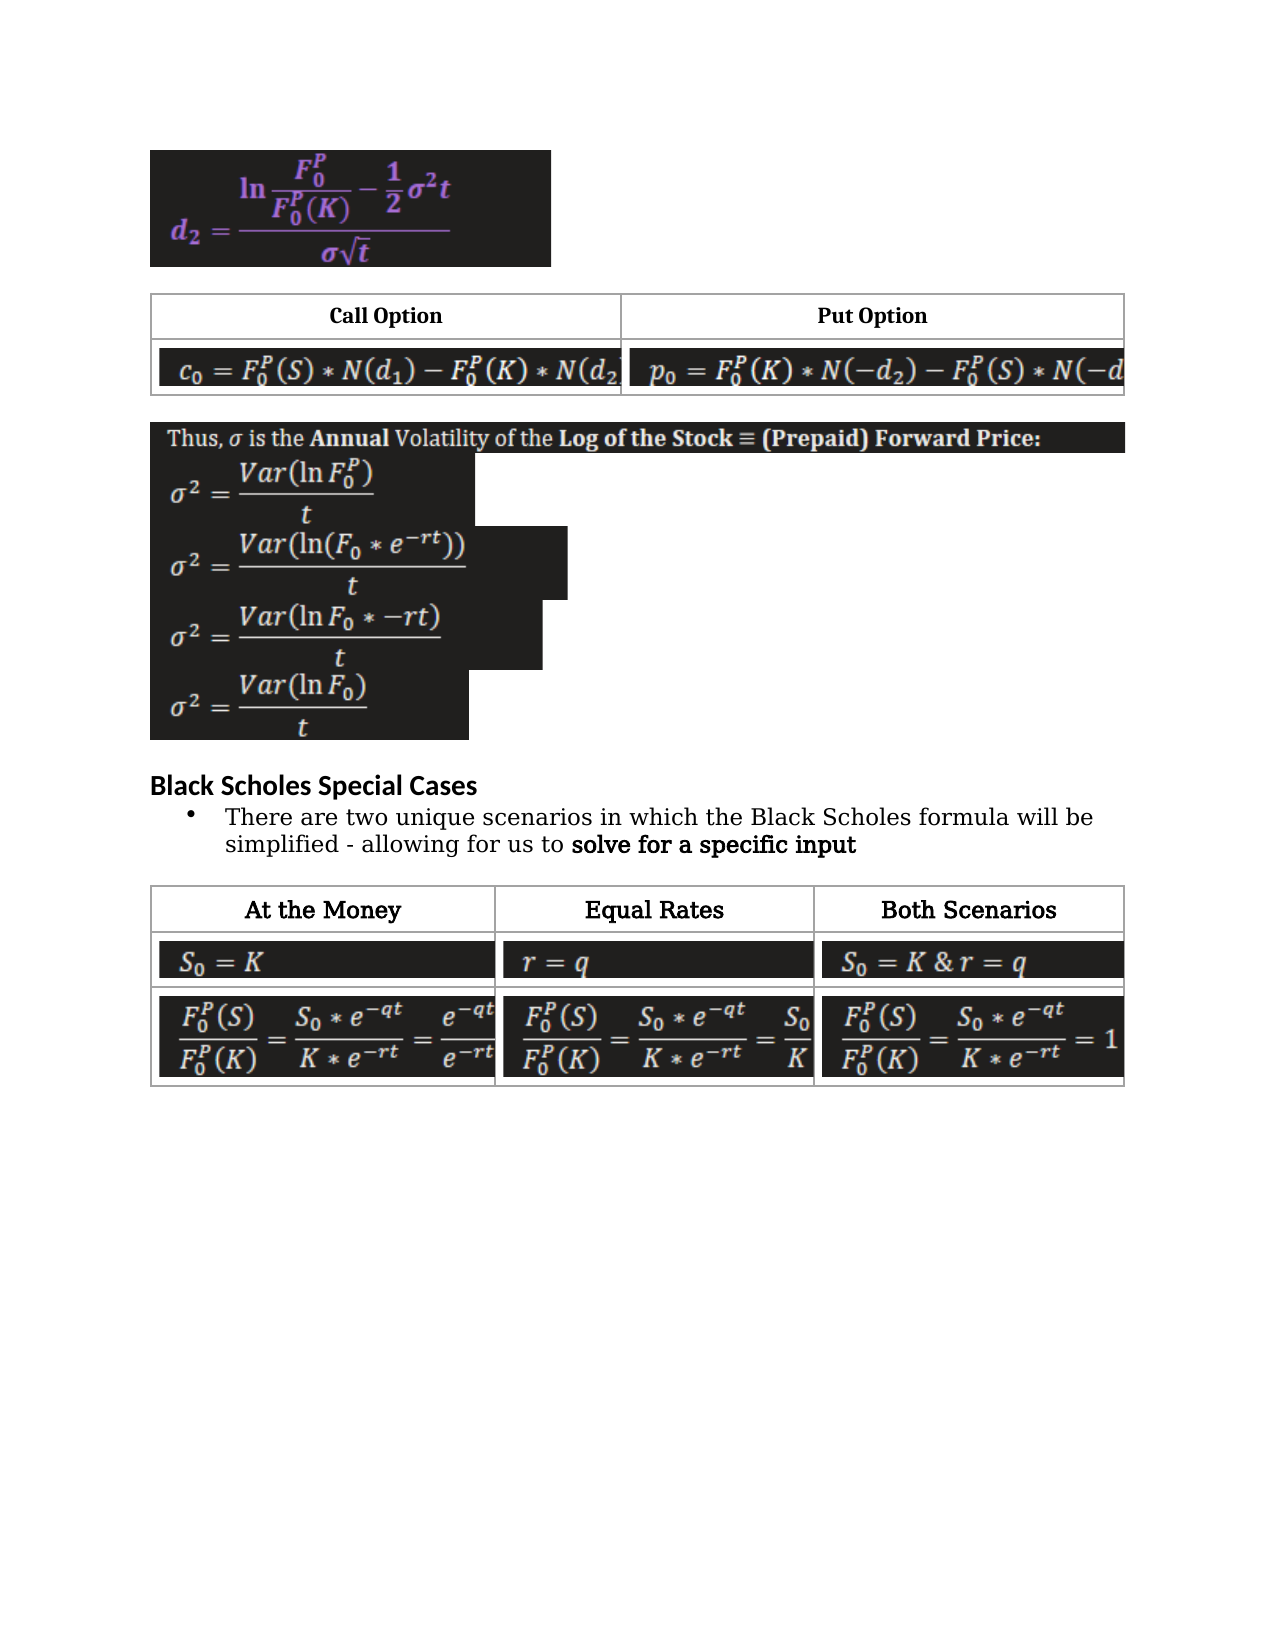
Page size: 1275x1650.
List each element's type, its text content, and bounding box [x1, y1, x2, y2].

table_cell [815, 988, 1123, 1085]
picture [159, 996, 495, 1077]
table_header Call Option [152, 295, 620, 338]
subtitle Black Scholes Special Cases [150, 767, 1125, 802]
picture [822, 941, 1124, 978]
picture [822, 996, 1124, 1077]
picture [159, 941, 495, 978]
table_cell [622, 340, 1123, 394]
picture [629, 348, 1124, 386]
table_cell [152, 933, 494, 986]
table_header Equal Rates [496, 887, 813, 931]
table_header Put Option [622, 295, 1123, 338]
picture [503, 941, 814, 978]
list There are two unique scenarios in which the Black Scholes formula will be simplified - allowing for us to solve for a specific input [187, 802, 1125, 857]
picture [150, 422, 1125, 740]
table_header Both Scenarios [815, 887, 1123, 931]
picture [503, 996, 814, 1077]
picture [150, 150, 552, 267]
table_cell [815, 933, 1123, 986]
table_cell [152, 340, 620, 394]
table_header At the Money [152, 887, 494, 931]
table_cell [496, 988, 813, 1085]
table_cell [152, 988, 494, 1085]
picture [159, 348, 622, 386]
table_cell [496, 933, 813, 986]
